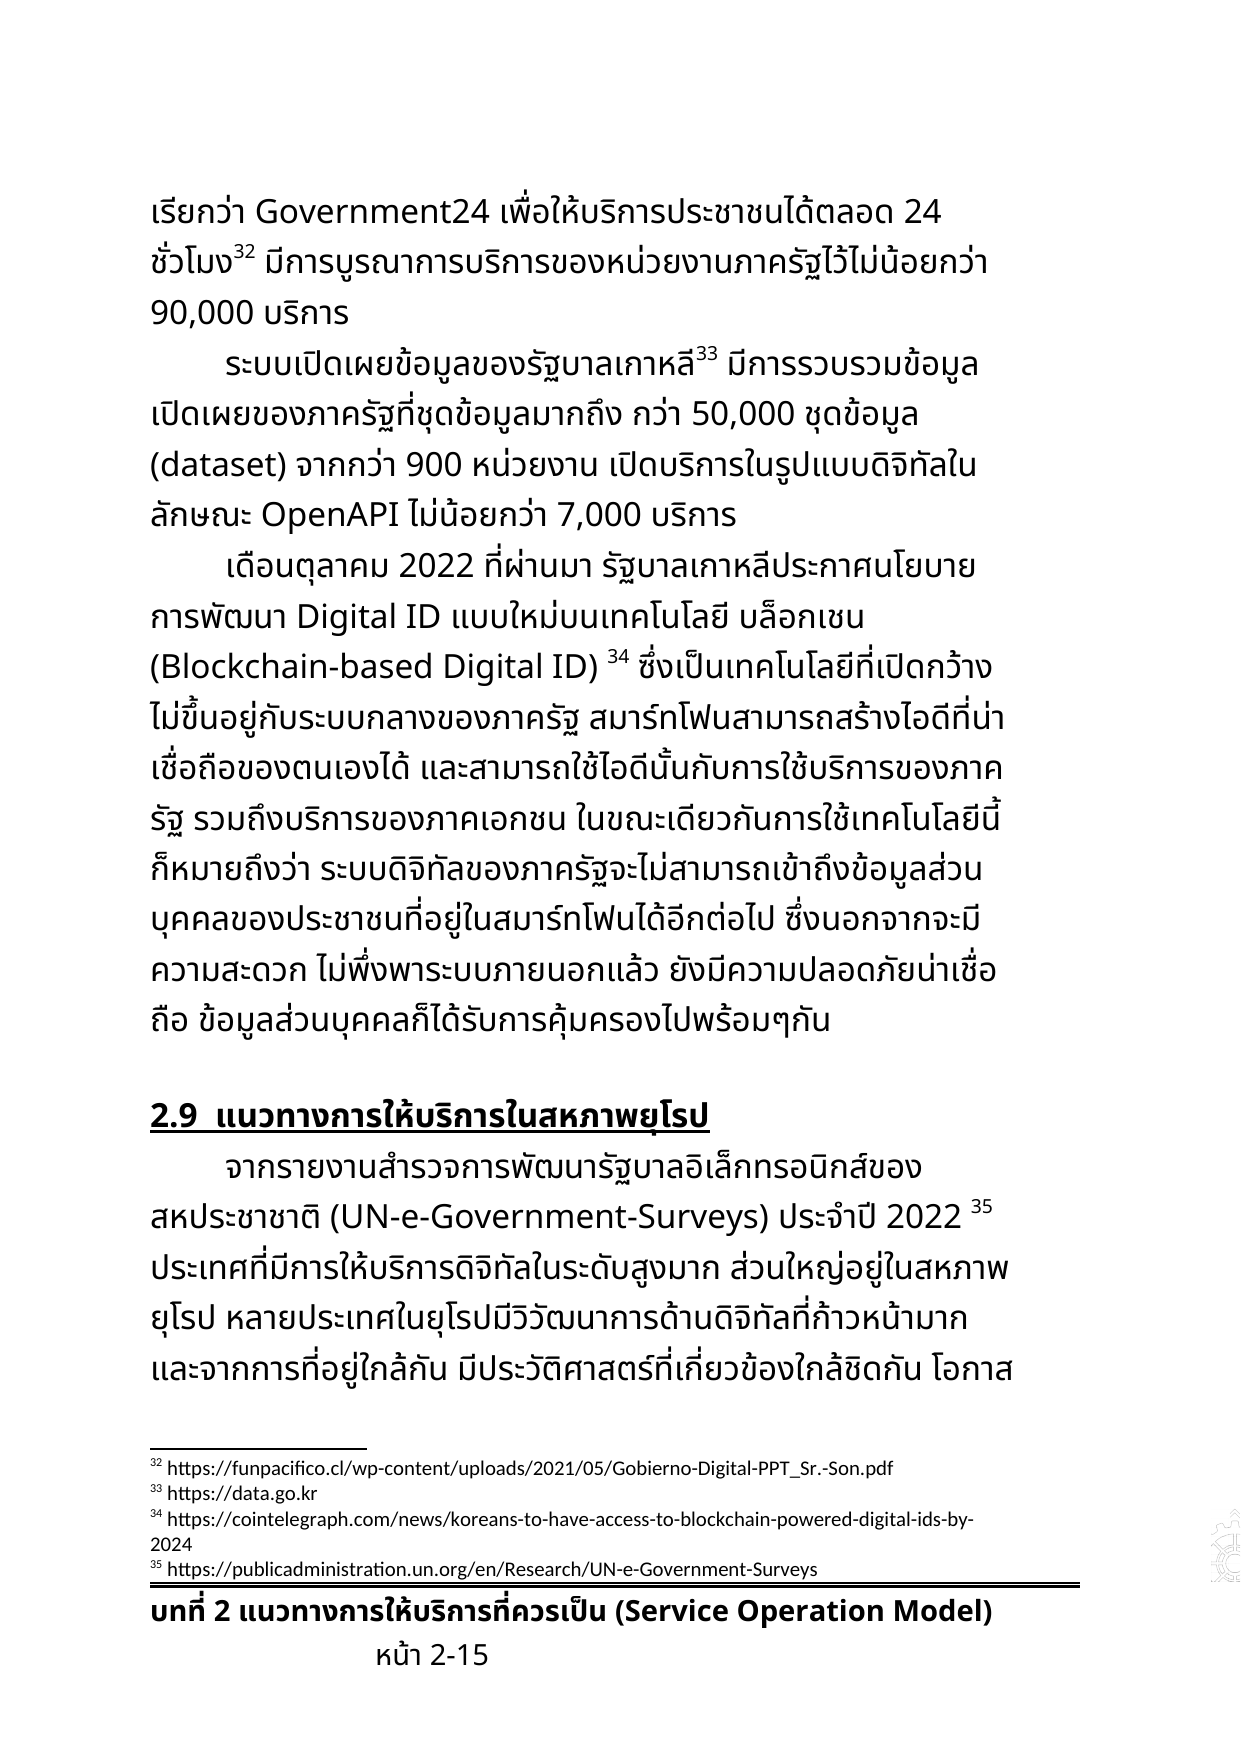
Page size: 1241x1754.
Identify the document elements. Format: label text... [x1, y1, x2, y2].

picture [1211, 1505, 1241, 1582]
text ระบบเปิดเผยข้อมูลของรัฐบาลเกาหลี มีการรวบรวมข้อมูลเปิดเผยของภาครัฐที่ชุดข้อมูลมากถึง กว่า 50,000 ชุดข้อมูล (dataset) จากกว่า 900 หน่วยงาน เปิดบริการในรูปแบบดิจิทัลในลักษณะ OpenAPI ไม่น้อยกว่า 7,000 บริการ [150, 339, 1015, 542]
text 2.9 แนวทางการให้บริการในสหภาพยุโรป [150, 1092, 1015, 1143]
text เดือนตุลาคม 2022 ที่ผ่านมา รัฐบาลเกาหลีประกาศนโยบายการพัฒนา Digital ID แบบใหม่บนเทคโนโลยี บล็อกเชน (Blockchain-based Digital ID) ซึ่งเป็นเทคโนโลยีที่เปิดกว้าง ไม่ขึ้นอยู่กับระบบกลางของภาครัฐ สมาร์ทโฟนสามารถสร้างไอดีที่น่าเชื่อถือของตนเองได้ และสามารถใช้ไอดีนั้นกับการใช้บริการของภาครัฐ รวมถึงบริการของภาคเอกชน ในขณะเดียวกันการใช้เทคโนโลยีนี้ก็หมายถึงว่า ระบบดิจิทัลของภาครัฐจะไม่สามารถเข้าถึงข้อมูลส่วนบุคคลของประชาชนที่อยู่ในสมาร์ทโฟนได้อีกต่อไป ซึ่งนอกจากจะมีความสะดวก ไม่พึ่งพาระบบภายนอกแล้ว ยังมีความปลอดภัยน่าเชื่อถือ ข้อมูลส่วนบุคคลก็ได้รับการคุ้มครองไปพร้อมๆกัน [150, 542, 1015, 1047]
